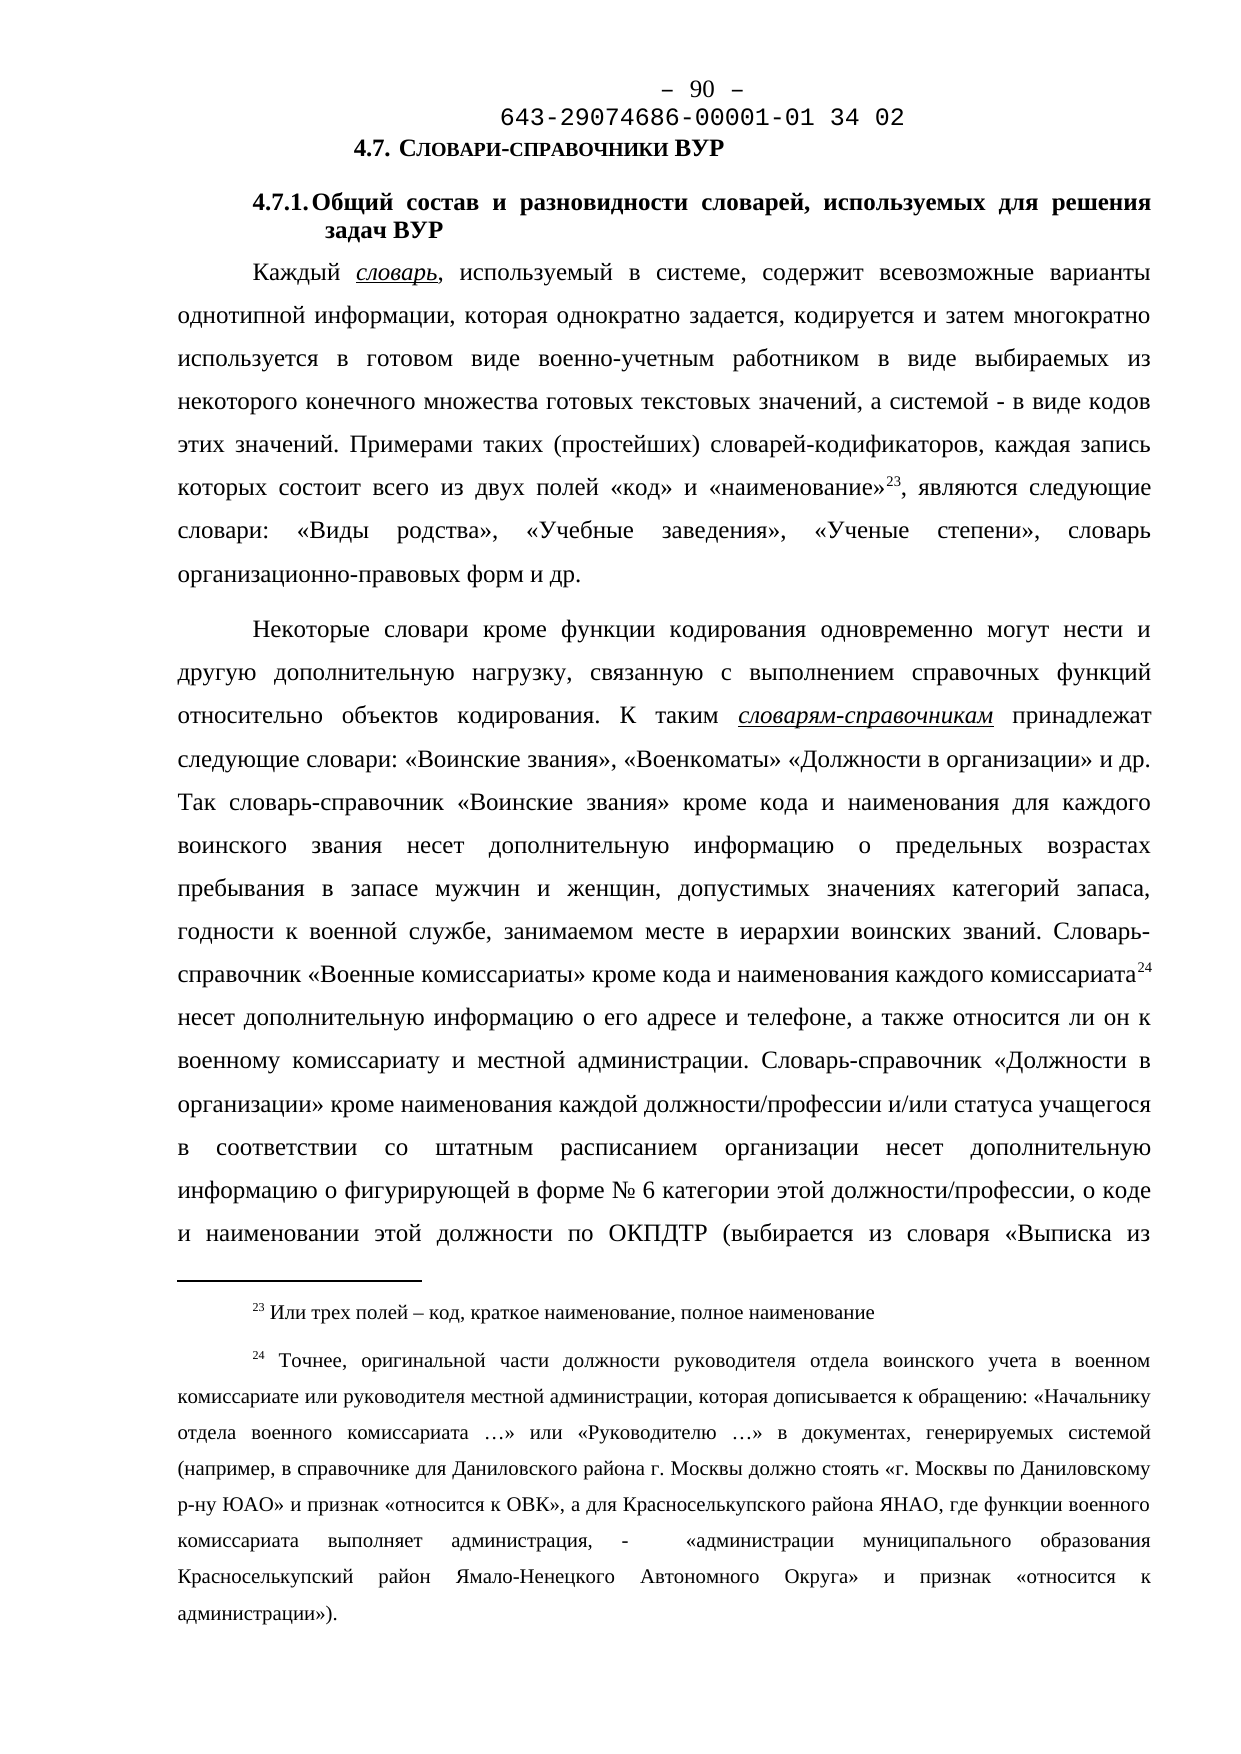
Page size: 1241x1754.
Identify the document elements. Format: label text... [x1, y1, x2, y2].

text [177, 614, 1152, 1247]
text Каждый словарь, используемый в системе, содержит всевозможные варианты однотипной информации, которая однократно задается, кодируется и затем многократно используется в готовом виде военно-учетным работником в виде выбираемых из некоторого конечного множества готовых текстовых значений, а системой - в виде кодов этих значений. Примерами таких (простейших) словарей-кодификаторов, каждая запись которых состоит всего из двух полей «код» и «наименование», являются следующие словари: «Виды родства», «Учебные заведения», «Ученые степени», словарь организационно-правовых форм и др. [177, 257, 1152, 587]
subtitle Общий состав и разновидности словарей, используемых для решения задач ВУР [252, 187, 1152, 244]
subtitle Словари-справочники ВУР [278, 133, 1152, 162]
